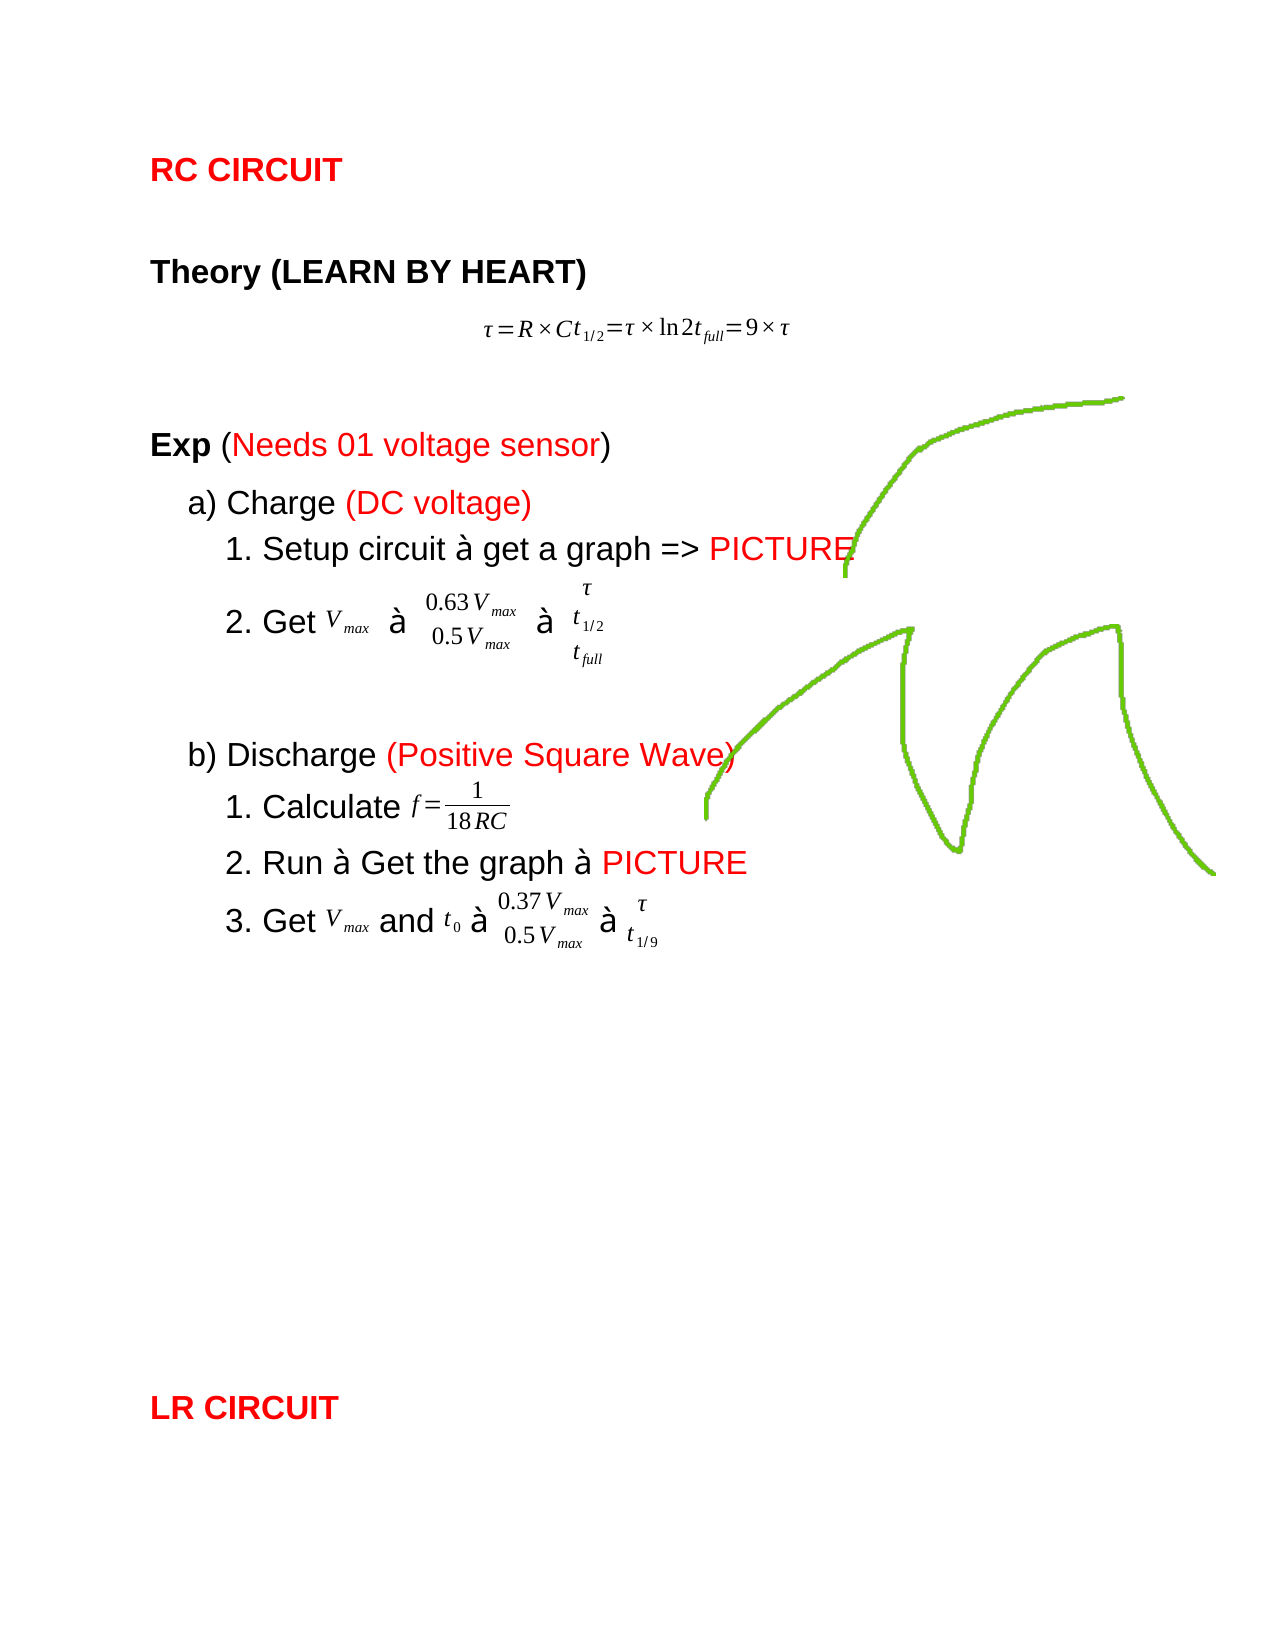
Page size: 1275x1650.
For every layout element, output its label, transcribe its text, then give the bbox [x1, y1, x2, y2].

list Charge (DC voltage) [187, 483, 843, 522]
list Get à à [225, 573, 1125, 668]
list Get and à à [225, 888, 1125, 952]
subtitle RC CIRCUIT [150, 150, 1125, 188]
list Calculate [225, 777, 704, 836]
text Exp (Needs 01 voltage sensor) [150, 425, 843, 463]
list Setup circuit à get a graph => PICTURE [225, 524, 843, 570]
list Discharge (Positive Square Wave) [187, 735, 704, 774]
text Theory (LEARN BY HEART) [150, 252, 1125, 291]
picture [704, 624, 1216, 876]
list Run à Get the graph à PICTURE [225, 839, 1125, 884]
subtitle LR CIRCUIT [150, 1388, 1125, 1426]
picture [843, 396, 1125, 578]
